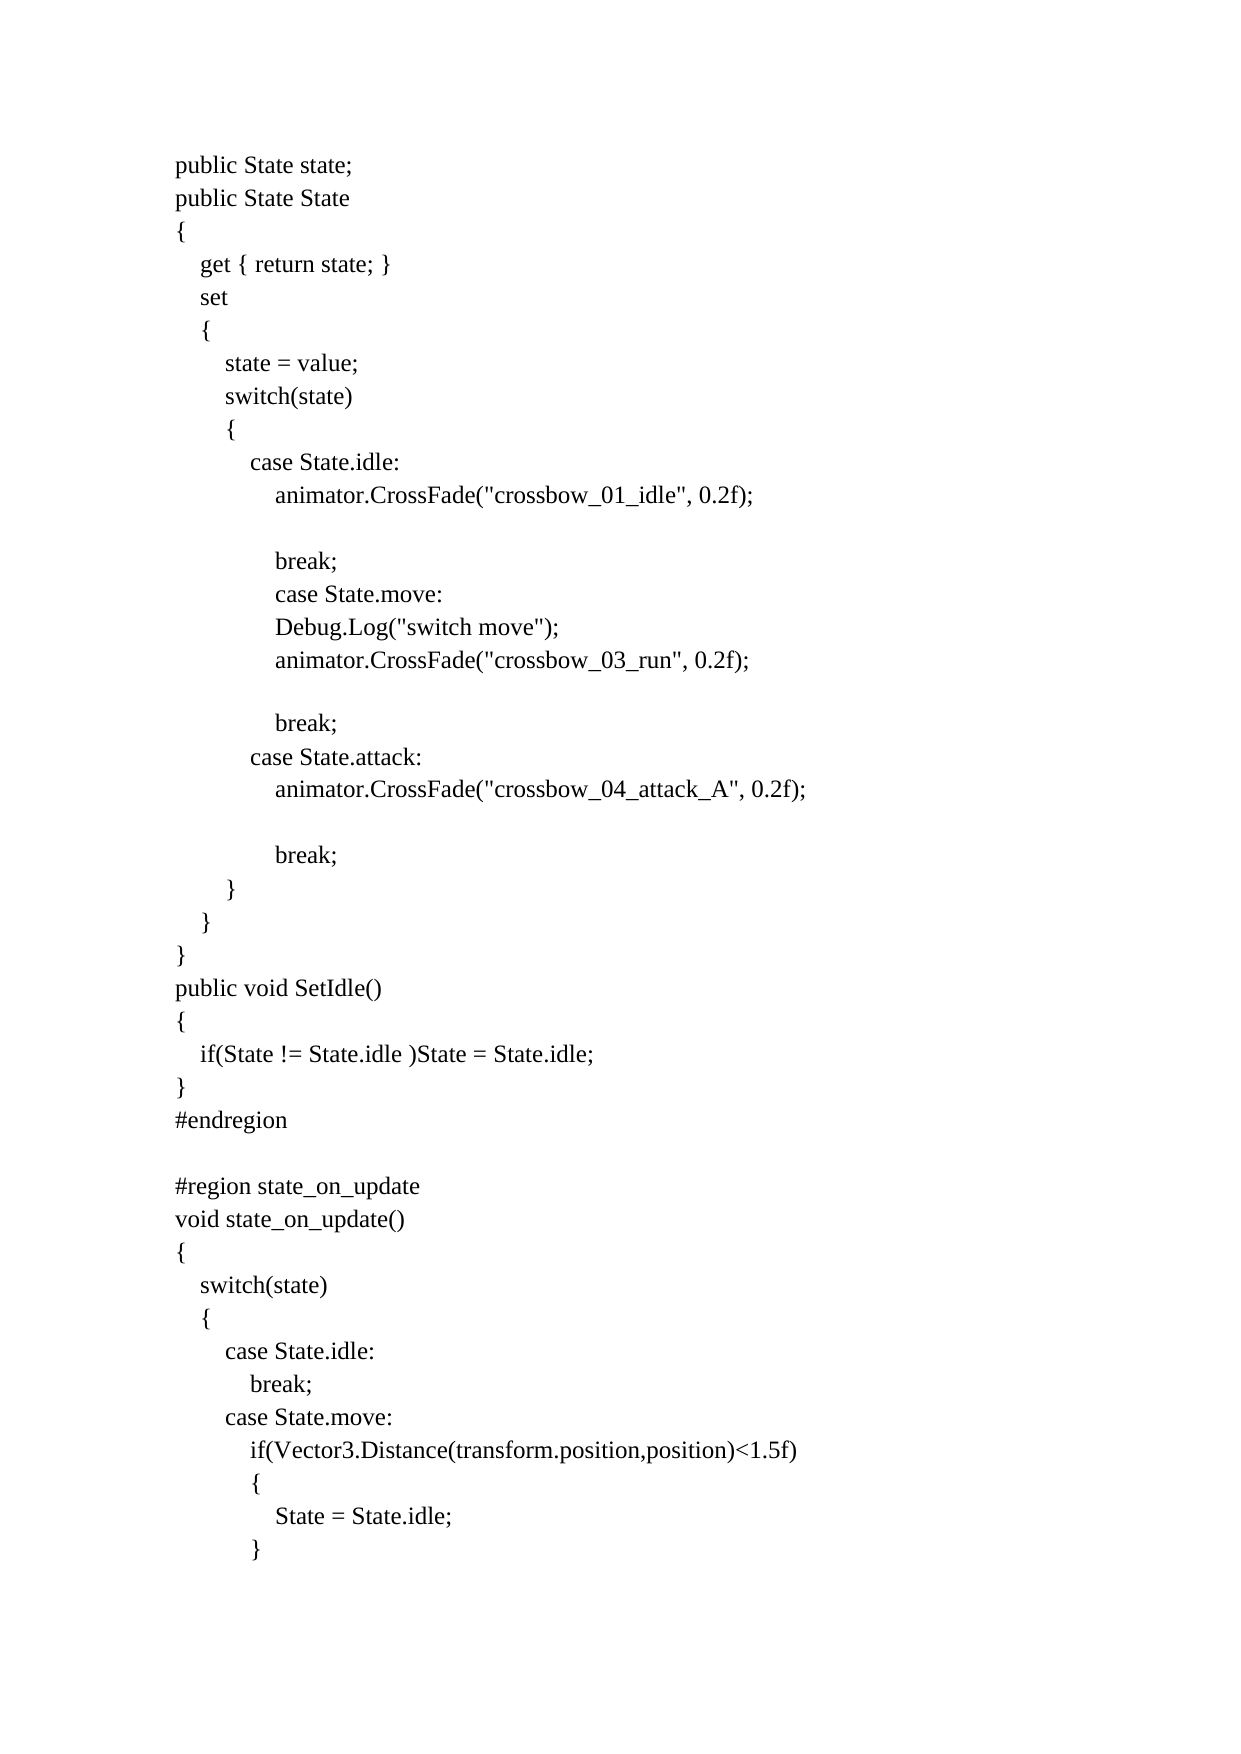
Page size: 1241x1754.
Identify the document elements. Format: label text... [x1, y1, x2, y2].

text animator.CrossFade("crossbow_03_run", 0.2f); [150, 645, 1090, 674]
text { [150, 1468, 1090, 1497]
text break; [150, 546, 1090, 575]
text state = value; [150, 348, 1090, 377]
text } [150, 907, 1090, 935]
text #endregion [150, 1105, 1090, 1133]
text get { return state; } [150, 249, 1090, 278]
text Debug.Log("switch move"); [150, 612, 1090, 641]
text animator.CrossFade("crossbow_01_idle", 0.2f); [150, 480, 1090, 509]
text { [150, 414, 1090, 443]
text switch(state) [150, 1270, 1090, 1299]
text } [150, 1072, 1090, 1101]
text { [150, 1303, 1090, 1332]
text case State.idle: [150, 1336, 1090, 1365]
text { [150, 315, 1090, 344]
text } [150, 874, 1090, 902]
text public void SetIdle() [150, 973, 1090, 1001]
text public State State [150, 183, 1090, 212]
text if(State != State.idle )State = State.idle; [150, 1039, 1090, 1067]
text case State.attack: [150, 742, 1090, 770]
text break; [150, 708, 1090, 737]
text public State state; [150, 150, 1090, 179]
text { [150, 216, 1090, 245]
text void state_on_update() [150, 1204, 1090, 1233]
text case State.idle: [150, 447, 1090, 476]
text { [150, 1237, 1090, 1266]
text { [150, 1006, 1090, 1034]
text break; [150, 1369, 1090, 1398]
text } [150, 1534, 1090, 1563]
text } [150, 940, 1090, 968]
text break; [150, 841, 1090, 869]
text case State.move: [150, 1402, 1090, 1431]
text State = State.idle; [150, 1501, 1090, 1530]
text set [150, 282, 1090, 311]
text animator.CrossFade("crossbow_04_attack_A", 0.2f); [150, 774, 1090, 803]
text switch(state) [150, 381, 1090, 410]
text #region state_on_update [150, 1171, 1090, 1199]
text case State.move: [150, 579, 1090, 608]
text if(Vector3.Distance(transform.position,position)<1.5f) [150, 1435, 1090, 1464]
